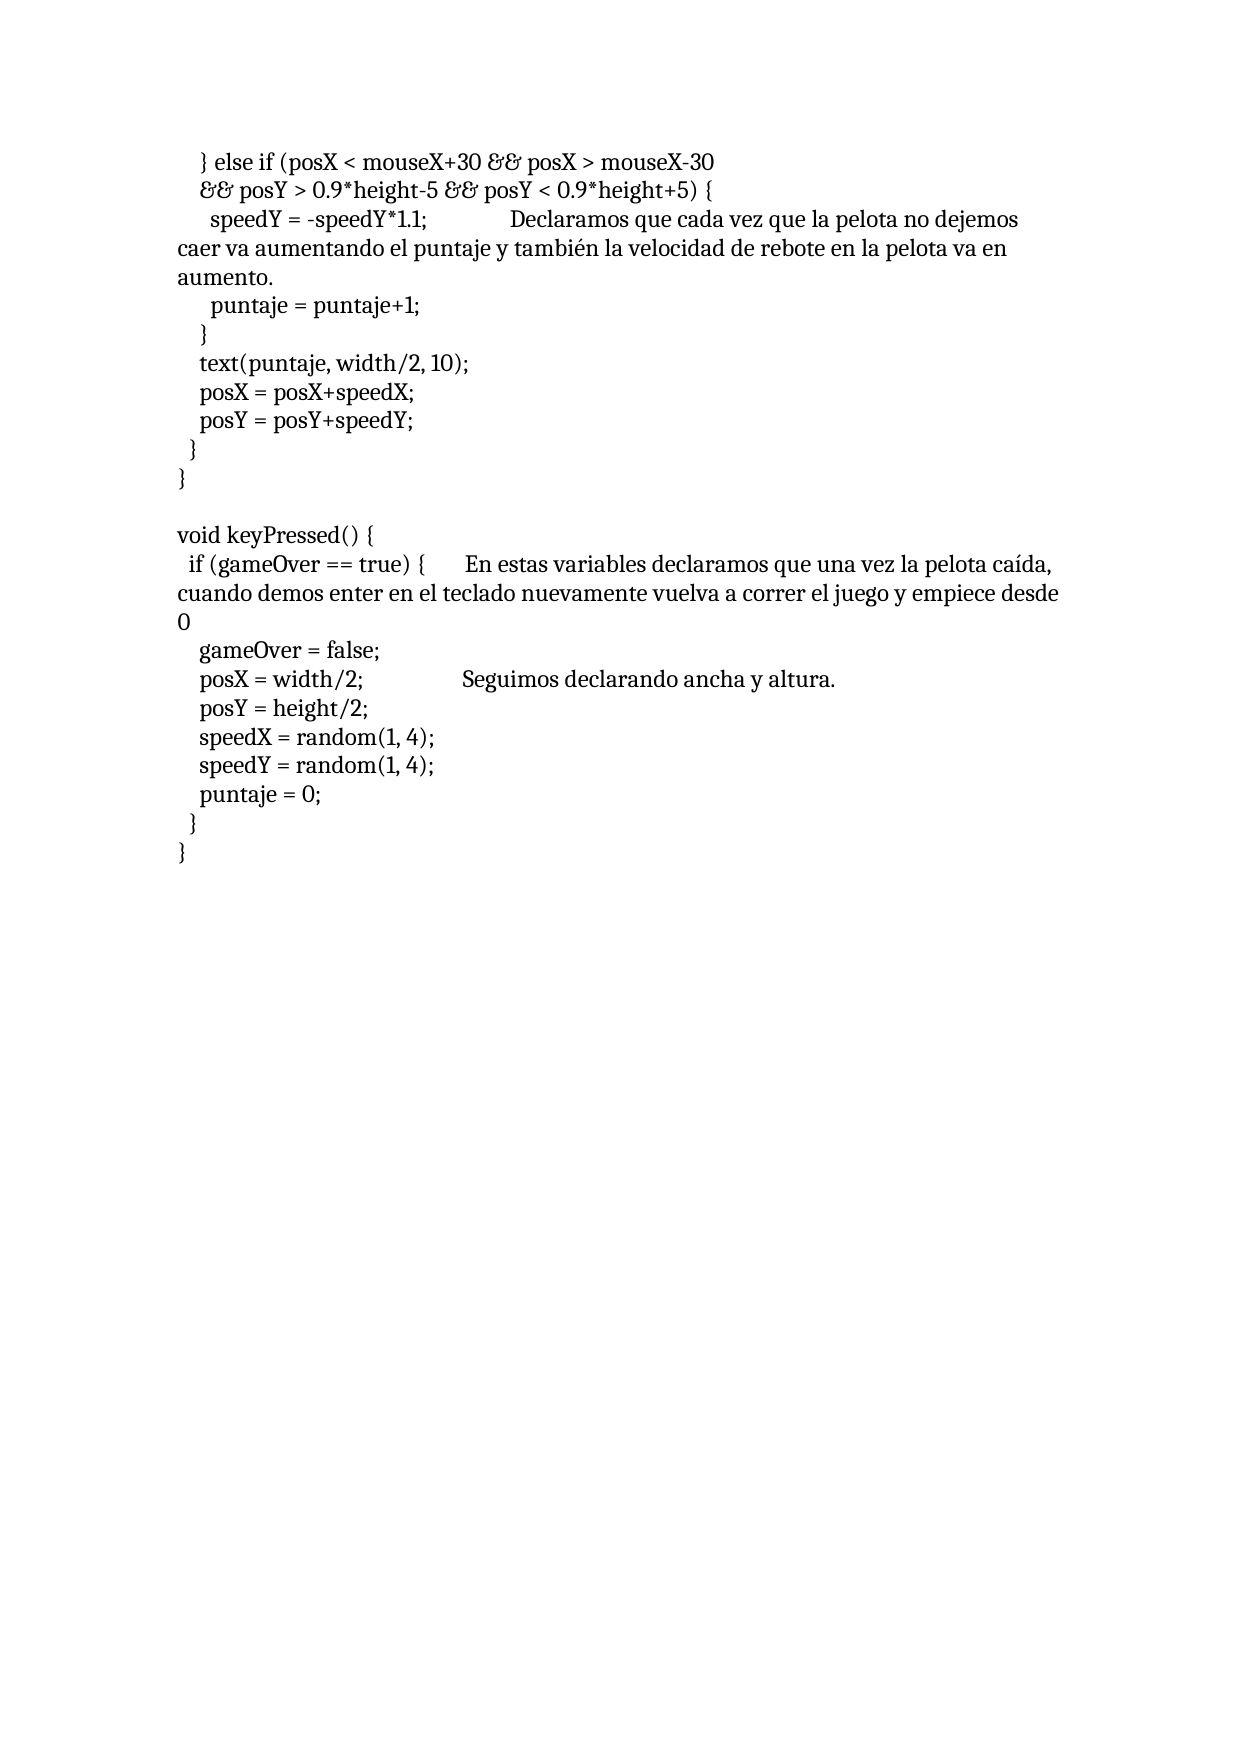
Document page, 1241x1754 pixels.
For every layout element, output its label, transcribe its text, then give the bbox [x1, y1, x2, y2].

text posX = posX+speedX; [177, 378, 1063, 406]
text if (gameOver == true) { En estas variables declaramos que una vez la pelota caída, cuando demos enter en el teclado nuevamente vuelva a correr el juego y empiece desde 0 [177, 550, 1063, 636]
text puntaje = puntaje+1; [177, 291, 1063, 320]
text posX = width/2; Seguimos declarando ancha y altura. [177, 665, 1063, 694]
text gameOver = false; [177, 636, 1063, 665]
text && posY > 0.9*height-5 && posY < 0.9*height+5) { [177, 176, 1063, 205]
text } [177, 809, 1063, 838]
text } [177, 320, 1063, 349]
text void keyPressed() { [177, 521, 1063, 550]
text } else if (posX < mouseX+30 && posX > mouseX-30 [177, 148, 1063, 176]
text posY = height/2; [177, 694, 1063, 723]
text speedY = random(1, 4); [177, 751, 1063, 780]
text text(puntaje, width/2, 10); [177, 349, 1063, 378]
text } [177, 838, 1063, 866]
text posY = posY+speedY; [177, 406, 1063, 435]
text } [177, 435, 1063, 464]
text speedY = -speedY*1.1; Declaramos que cada vez que la pelota no dejemos caer va aumentando el puntaje y también la velocidad de rebote en la pelota va en aumento. [177, 205, 1063, 291]
text } [177, 464, 1063, 493]
text puntaje = 0; [177, 780, 1063, 809]
text speedX = random(1, 4); [177, 723, 1063, 751]
